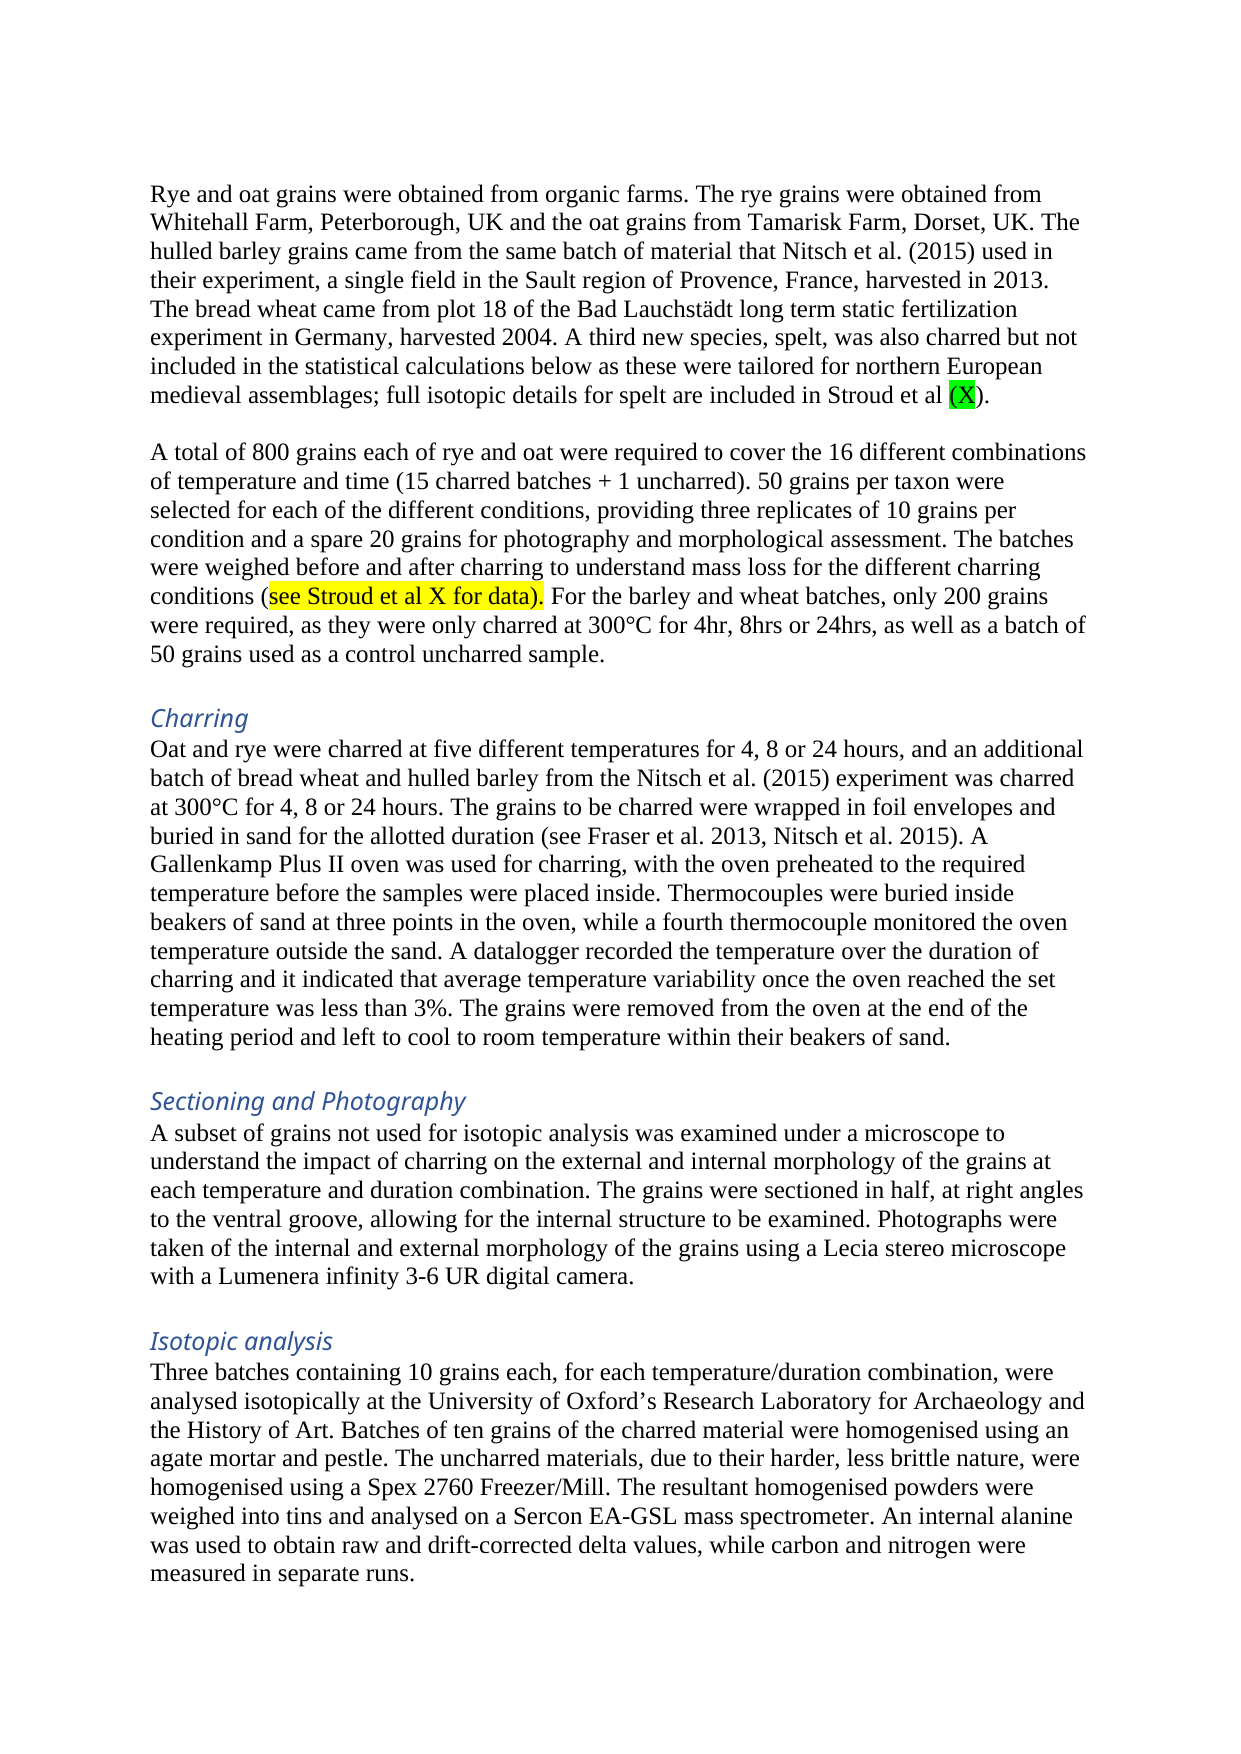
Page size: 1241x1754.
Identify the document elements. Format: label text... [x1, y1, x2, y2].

subtitle Isotopic analysis [150, 1323, 1090, 1357]
text A subset of grains not used for isotopic analysis was examined under a microscope to understand the impact of charring on the external and internal morphology of the grains at each temperature and duration combination. The grains were sectioned in half, at right angles to the ventral groove, allowing for the internal structure to be examined. Photographs were taken of the internal and external morphology of the grains using a Lecia stereo microscope with a Lumenera infinity 3-6 UR digital camera. [150, 1118, 1090, 1290]
text Oat and rye were charred at five different temperatures for 4, 8 or 24 hours, and an additional batch of bread wheat and hulled barley from the Nitsch et al. (2015) experiment was charred at 300°C for 4, 8 or 24 hours. The grains to be charred were wrapped in foil envelopes and buried in sand for the allotted duration (see Fraser et al. 2013, Nitsch et al. 2015). A Gallenkamp Plus II oven was used for charring, with the oven preheated to the required temperature before the samples were placed inside. Thermocouples were buried inside beakers of sand at three points in the oven, while a fourth thermocouple monitored the oven temperature outside the sand. A datalogger recorded the temperature over the duration of charring and it indicated that average temperature variability once the oven reached the set temperature was less than 3%. The grains were removed from the oven at the end of the heating period and left to cool to room temperature within their beakers of sand. [150, 734, 1090, 1051]
text Three batches containing 10 grains each, for each temperature/duration combination, were analysed isotopically at the University of Oxford’s Research Laboratory for Archaeology and the History of Art. Batches of ten grains of the charred material were homogenised using an agate mortar and pestle. The uncharred materials, due to their harder, less brittle nature, were homogenised using a Spex 2760 Freezer/Mill. The resultant homogenised powders were weighed into tins and analysed on a Sercon EA-GSL mass spectrometer. An internal alanine was used to obtain raw and drift-corrected delta values, while carbon and nitrogen were measured in separate runs. [150, 1357, 1090, 1587]
text A total of 800 grains each of rye and oat were required to cover the 16 different combinations of temperature and time (15 charred batches + 1 uncharred). 50 grains per taxon were selected for each of the different conditions, providing three replicates of 10 grains per condition and a spare 20 grains for photography and morphological assessment. The batches were weighed before and after charring to understand mass loss for the different charring conditions (see Stroud et al X for data). For the barley and wheat batches, only 200 grains were required, as they were only charred at 300°C for 4hr, 8hrs or 24hrs, as well as a batch of 50 grains used as a control uncharred sample. [150, 437, 1090, 667]
text Rye and oat grains were obtained from organic farms. The rye grains were obtained from Whitehall Farm, Peterborough, UK and the oat grains from Tamarisk Farm, Dorset, UK. The hulled barley grains came from the same batch of material that Nitsch et al. (2015) used in their experiment, a single field in the Sault region of Provence, France, harvested in 2013. The bread wheat came from plot 18 of the Bad Lauchstädt long term static fertilization experiment in Germany, harvested 2004. A third new species, spelt, was also charred but not included in the statistical calculations below as these were tailored for northern European medieval assemblages; full isotopic details for spelt are included in Stroud et al (X). [150, 179, 1090, 409]
subtitle Charring [150, 700, 1090, 734]
subtitle Sectioning and Photography [150, 1084, 1090, 1118]
